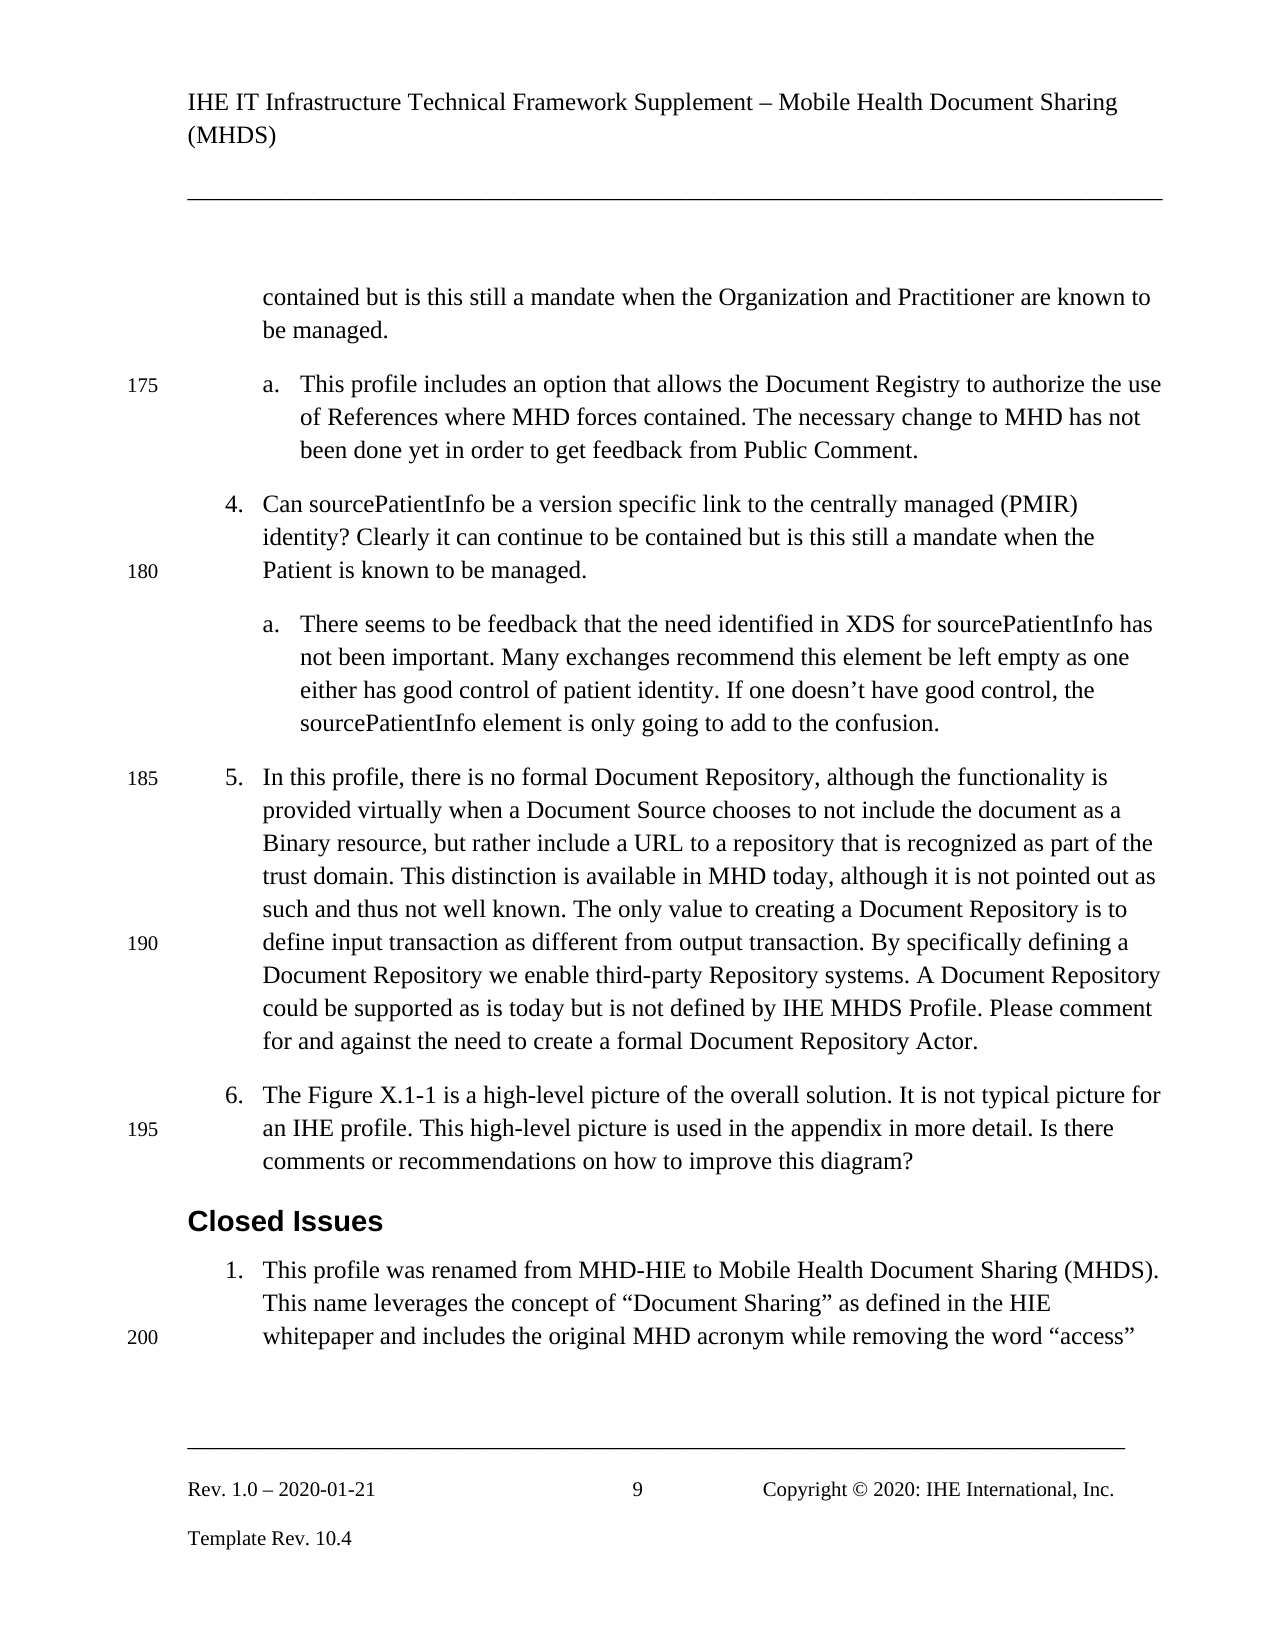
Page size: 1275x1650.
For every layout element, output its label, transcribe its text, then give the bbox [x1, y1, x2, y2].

list The Figure X.1-1 is a high-level picture of the overall solution. It is not typical picture for an IHE profile. This high-level picture is used in the appendix in more detail. Is there comments or recommendations on how to improve this diagram? [225, 1080, 1162, 1174]
list Can sourcePatientInfo be a version specific link to the centrally managed (PMIR) identity? Clearly it can continue to be contained but is this still a mandate when the Patient is known to be managed. [225, 489, 1162, 584]
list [225, 1255, 1162, 1349]
list There seems to be feedback that the need identified in XDS for sourcePatientInfo has not been important. Many exchanges recommend this element be left empty as one either has good control of patient identity. If one doesn’t have good control, the sourcePatientInfo element is only going to add to the confusion. [262, 609, 1162, 737]
list In this profile, there is no formal Document Repository, although the functionality is provided virtually when a Document Source chooses to not include the document as a Binary resource, but rather include a URL to a repository that is recognized as part of the trust domain. This distinction is available in MHD today, although it is not pointed out as such and thus not well known. The only value to creating a Document Repository is to define input transaction as different from output transaction. By specifically defining a Document Repository we enable third-party Repository systems. A Document Repository could be supported as is today but is not defined by IHE MHDS Profile. Please comment for and against the need to create a formal Document Repository Actor. [225, 762, 1162, 1054]
list This profile includes an option that allows the Document Registry to authorize the use of References where MHD forces contained. The necessary change to MHD has not been done yet in order to get feedback from Public Comment. [262, 369, 1162, 464]
subtitle Closed Issues [187, 1204, 1162, 1237]
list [225, 282, 1162, 344]
